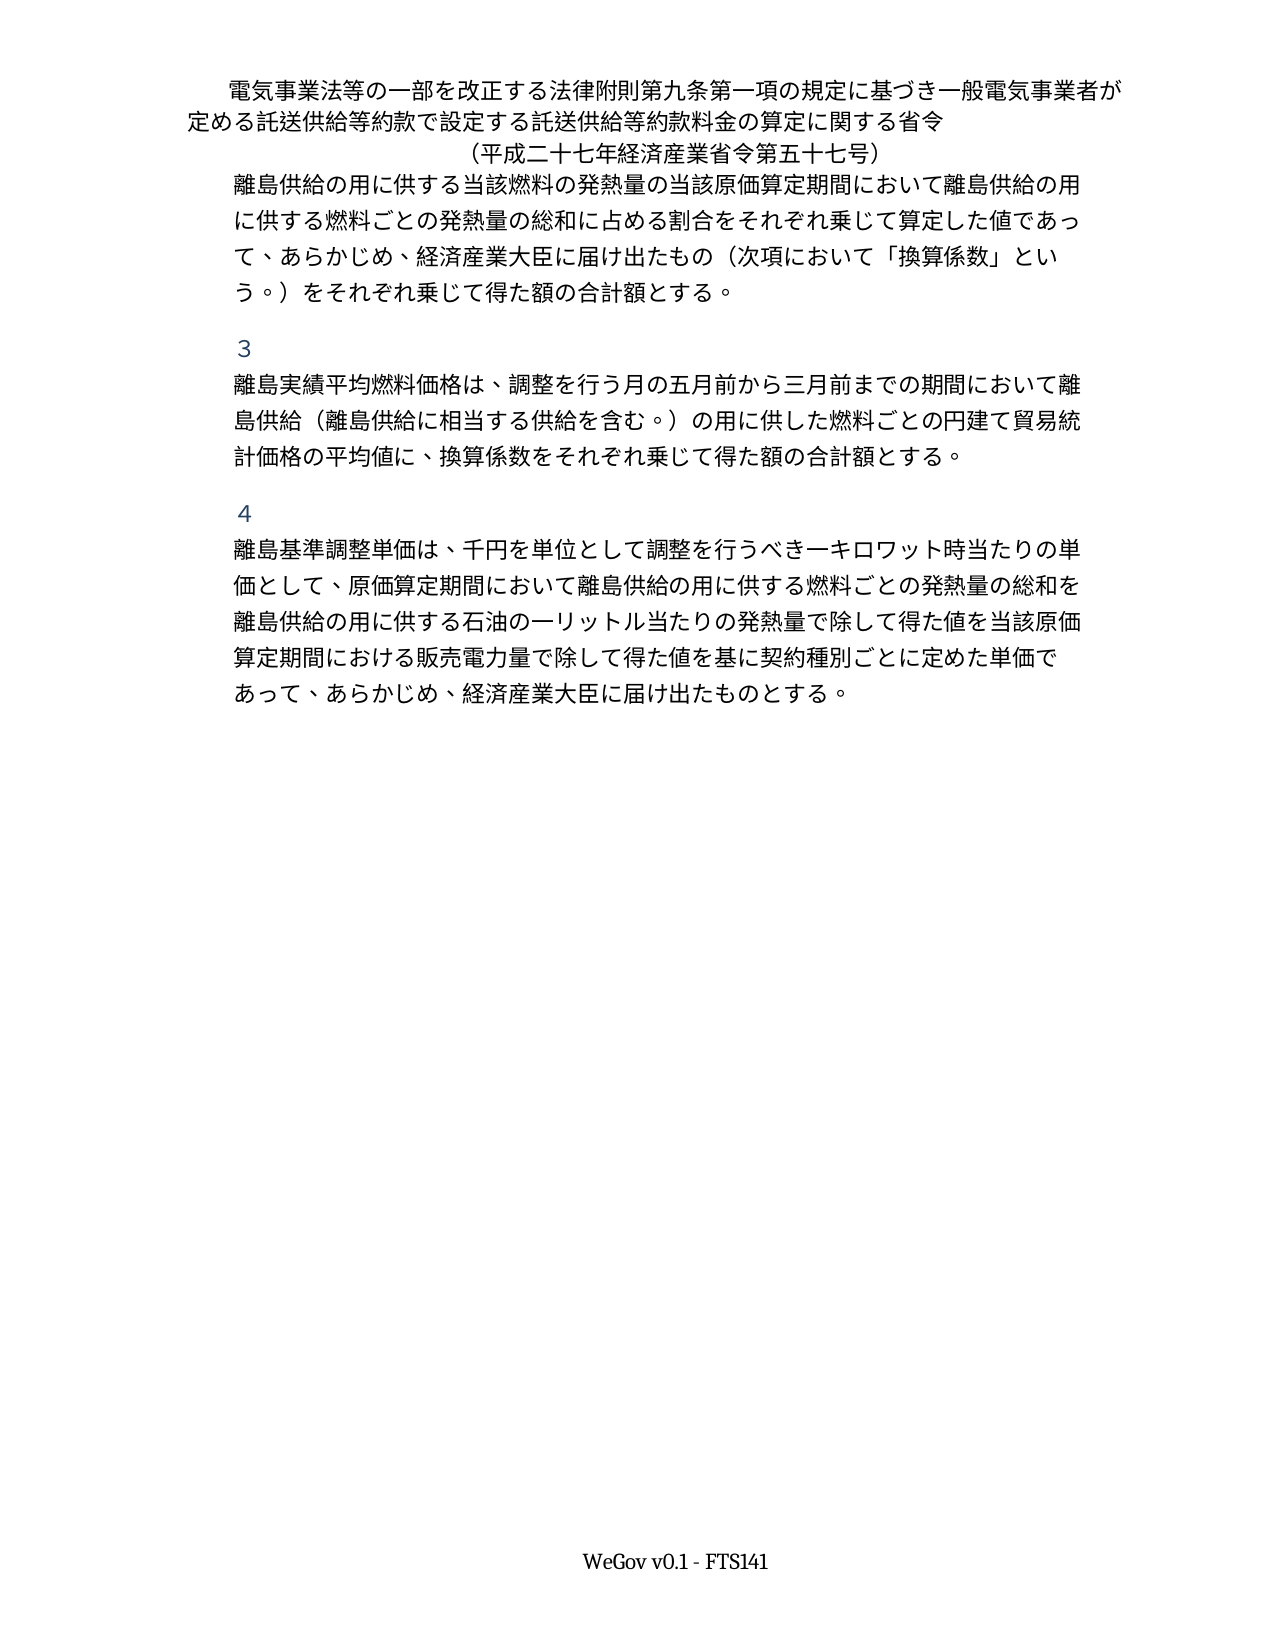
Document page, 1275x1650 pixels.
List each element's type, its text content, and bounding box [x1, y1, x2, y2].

subtitle ３ [233, 333, 1087, 364]
subtitle ４ [233, 498, 1087, 529]
text 離島基準調整単価は、千円を単位として調整を行うべき一キロワット時当たりの単価として、原価算定期間において離島供給の用に供する燃料ごとの発熱量の総和を離島供給の用に供する石油の一リットル当たりの発熱量で除して得た値を当該原価算定期間における販売電力量で除して得た値を基に契約種別ごとに定めた単価であって、あらかじめ、経済産業大臣に届け出たものとする。 [233, 534, 1087, 709]
text 離島実績平均燃料価格は、調整を行う月の五月前から三月前までの期間において離島供給（離島供給に相当する供給を含む。）の用に供した燃料ごとの円建て貿易統計価格の平均値に、換算係数をそれぞれ乗じて得た額の合計額とする。 [233, 369, 1087, 472]
